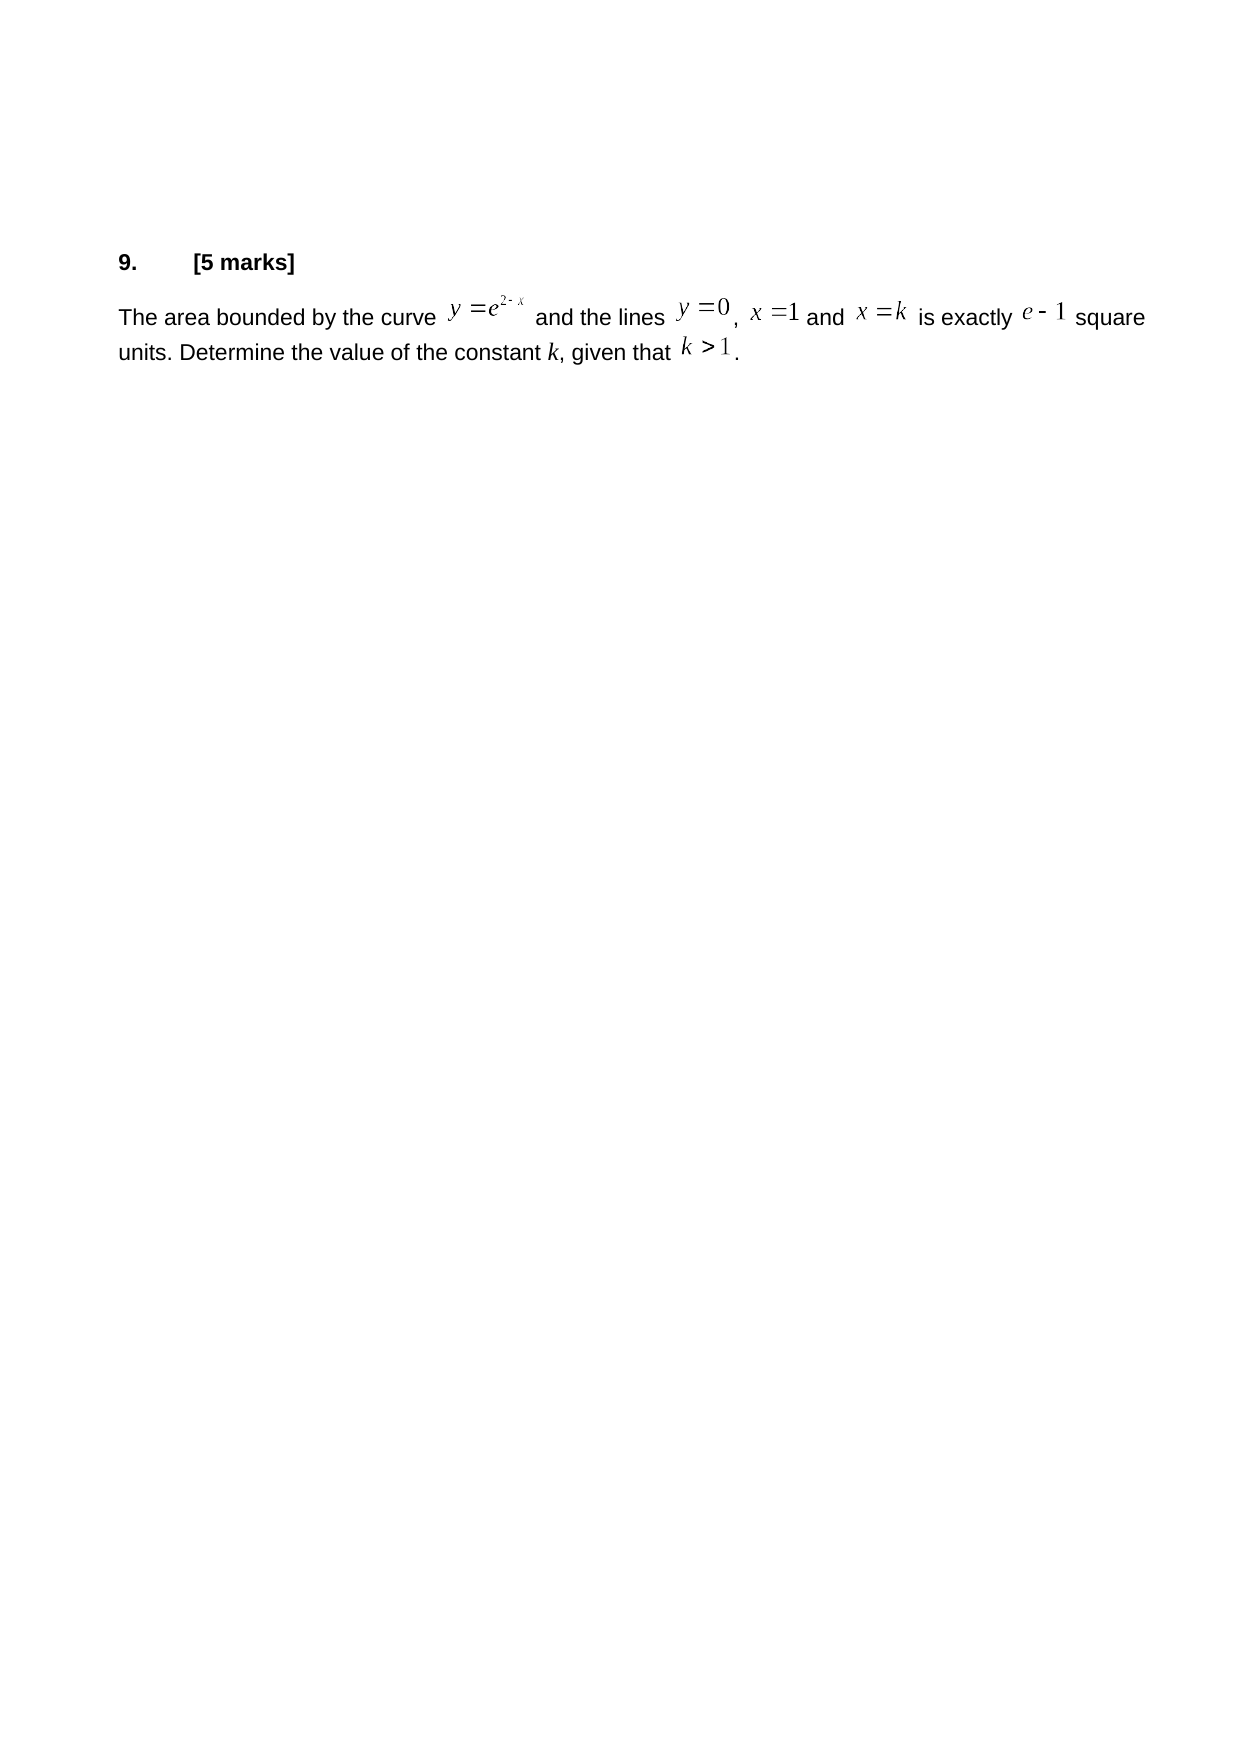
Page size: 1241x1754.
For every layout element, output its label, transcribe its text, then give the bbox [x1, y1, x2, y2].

text The area bounded by the curve and the lines , and is exactly square units. Determine the value of the constant k, given that . [118, 288, 1152, 366]
text 9. [5 marks] [118, 249, 1152, 276]
